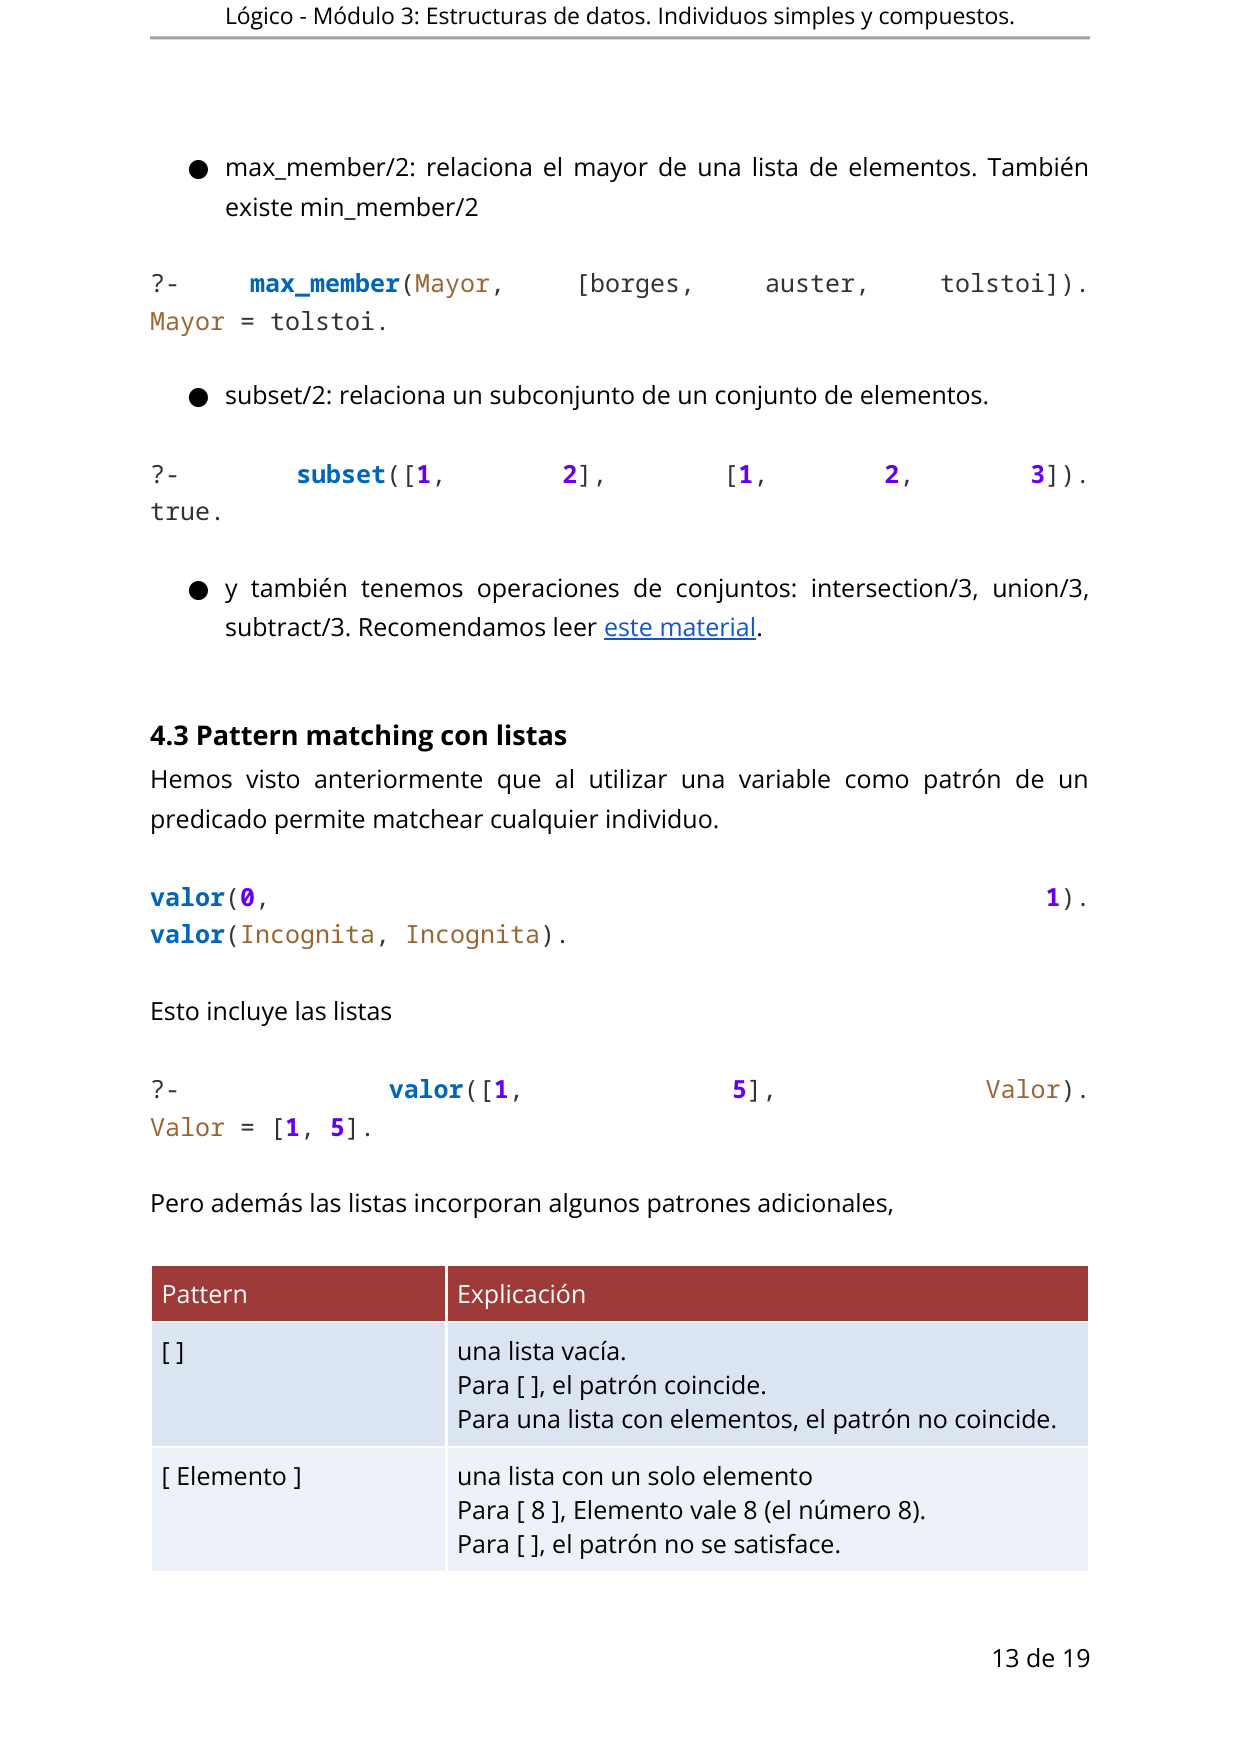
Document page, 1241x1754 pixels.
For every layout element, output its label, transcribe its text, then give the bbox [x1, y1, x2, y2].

subtitle 4.3 Pattern matching con listas [150, 717, 1090, 754]
text ?- subset([1, 2], [1, 2, 3]). true. [150, 456, 1090, 528]
table_header Pattern [152, 1266, 445, 1321]
list y también tenemos operaciones de conjuntos: intersection/3, union/3, subtract/3. Recomendamos leer este material. [187, 570, 1090, 643]
text Hemos visto anteriormente que al utilizar una variable como patrón de un predicado permite matchear cualquier individuo. [150, 762, 1090, 835]
text Pero además las listas incorporan algunos patrones adicionales, [150, 1186, 1090, 1220]
text ?- max_member(Mayor, [borges, auster, tolstoi]). Mayor = tolstoi. [150, 266, 1090, 337]
text ?- valor([1, 5], Valor). Valor = [1, 5]. [150, 1072, 1090, 1143]
text Esto incluye las listas [150, 993, 1090, 1028]
table_header Explicación [448, 1266, 1088, 1321]
list subset/2: relaciona un subconjunto de un conjunto de elementos. [187, 378, 1090, 412]
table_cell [448, 1448, 1088, 1571]
table_cell [ Elemento ] [152, 1448, 445, 1571]
table_cell [ ] [152, 1323, 445, 1446]
table_cell una lista vacía. Para [ ], el patrón coincide. Para una lista con elementos, el patrón no coincide. [448, 1323, 1088, 1446]
list max_member/2: relaciona el mayor de una lista de elementos. También existe min_member/2 [187, 150, 1090, 223]
text valor(0, 1). valor(Incognita, Incognita). [150, 879, 1090, 951]
